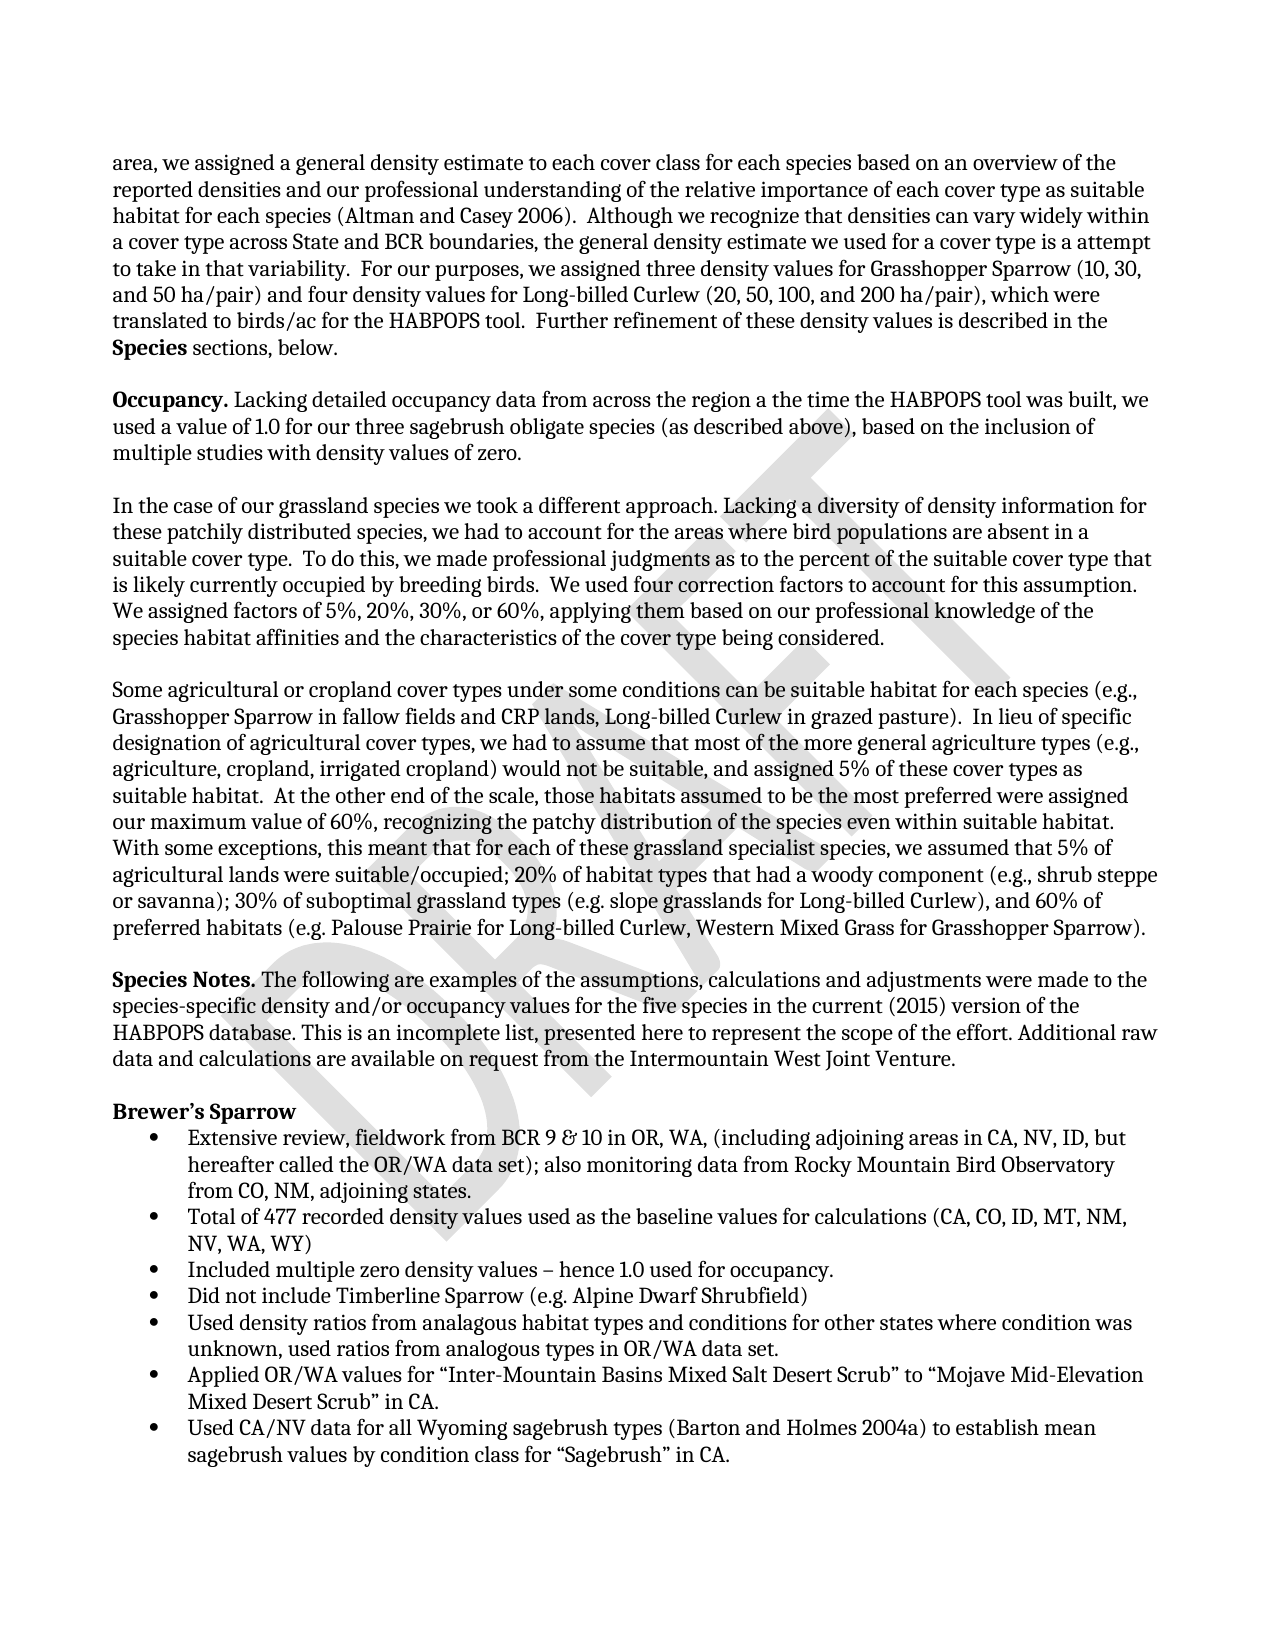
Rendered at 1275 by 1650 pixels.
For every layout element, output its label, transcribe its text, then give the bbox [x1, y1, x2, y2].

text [112, 150, 1162, 361]
text Species Notes. The following are examples of the assumptions, calculations and adjustments were made to the species-specific density and/or occupancy values for the five species in the current (2015) version of the HABPOPS database. This is an incomplete list, presented here to represent the scope of the effort. Additional raw data and calculations are available on request from the Intermountain West Joint Venture. [112, 967, 1162, 1072]
list Total of 477 recorded density values used as the baseline values for calculations (CA, CO, ID, MT, NM, NV, WA, WY) [150, 1204, 1162, 1257]
text Some agricultural or cropland cover types under some conditions can be suitable habitat for each species (e.g., Grasshopper Sparrow in fallow fields and CRP lands, Long-billed Curlew in grazed pasture). In lieu of specific designation of agricultural cover types, we had to assume that most of the more general agriculture types (e.g., agriculture, cropland, irrigated cropland) would not be suitable, and assigned 5% of these cover types as suitable habitat. At the other end of the scale, those habitats assumed to be the most preferred were assigned our maximum value of 60%, recognizing the patchy distribution of the species even within suitable habitat. With some exceptions, this meant that for each of these grassland specialist species, we assumed that 5% of agricultural lands were suitable/occupied; 20% of habitat types that had a woody component (e.g., shrub steppe or savanna); 30% of suboptimal grassland types (e.g. slope grasslands for Long-billed Curlew), and 60% of preferred habitats (e.g. Palouse Prairie for Long-billed Curlew, Western Mixed Grass for Grasshopper Sparrow). [112, 677, 1162, 941]
text Brewer’s Sparrow [112, 1099, 1162, 1125]
list Did not include Timberline Sparrow (e.g. Alpine Dwarf Shrubfield) [150, 1283, 1162, 1309]
list Extensive review, fieldwork from BCR 9 & 10 in OR, WA, (including adjoining areas in CA, NV, ID, but hereafter called the OR/WA data set); also monitoring data from Rocky Mountain Bird Observatory from CO, NM, adjoining states. [150, 1125, 1162, 1204]
list Used density ratios from analagous habitat types and conditions for other states where condition was unknown, used ratios from analogous types in OR/WA data set. [150, 1309, 1162, 1362]
list Applied OR/WA values for “Inter-Mountain Basins Mixed Salt Desert Scrub” to “Mojave Mid-Elevation Mixed Desert Scrub” in CA. [150, 1362, 1162, 1415]
list Used CA/NV data for all Wyoming sagebrush types (Barton and Holmes 2004a) to establish mean sagebrush values by condition class for “Sagebrush” in CA. [150, 1415, 1162, 1468]
list Included multiple zero density values – hence 1.0 used for occupancy. [150, 1257, 1162, 1283]
text Occupancy. Lacking detailed occupancy data from across the region a the time the HABPOPS tool was built, we used a value of 1.0 for our three sagebrush obligate species (as described above), based on the inclusion of multiple studies with density values of zero. [112, 387, 1162, 466]
text In the case of our grassland species we took a different approach. Lacking a diversity of density information for these patchily distributed species, we had to account for the areas where bird populations are absent in a suitable cover type. To do this, we made professional judgments as to the percent of the suitable cover type that is likely currently occupied by breeding birds. We used four correction factors to account for this assumption. We assigned factors of 5%, 20%, 30%, or 60%, applying them based on our professional knowledge of the species habitat affinities and the characteristics of the cover type being considered. [112, 493, 1162, 651]
